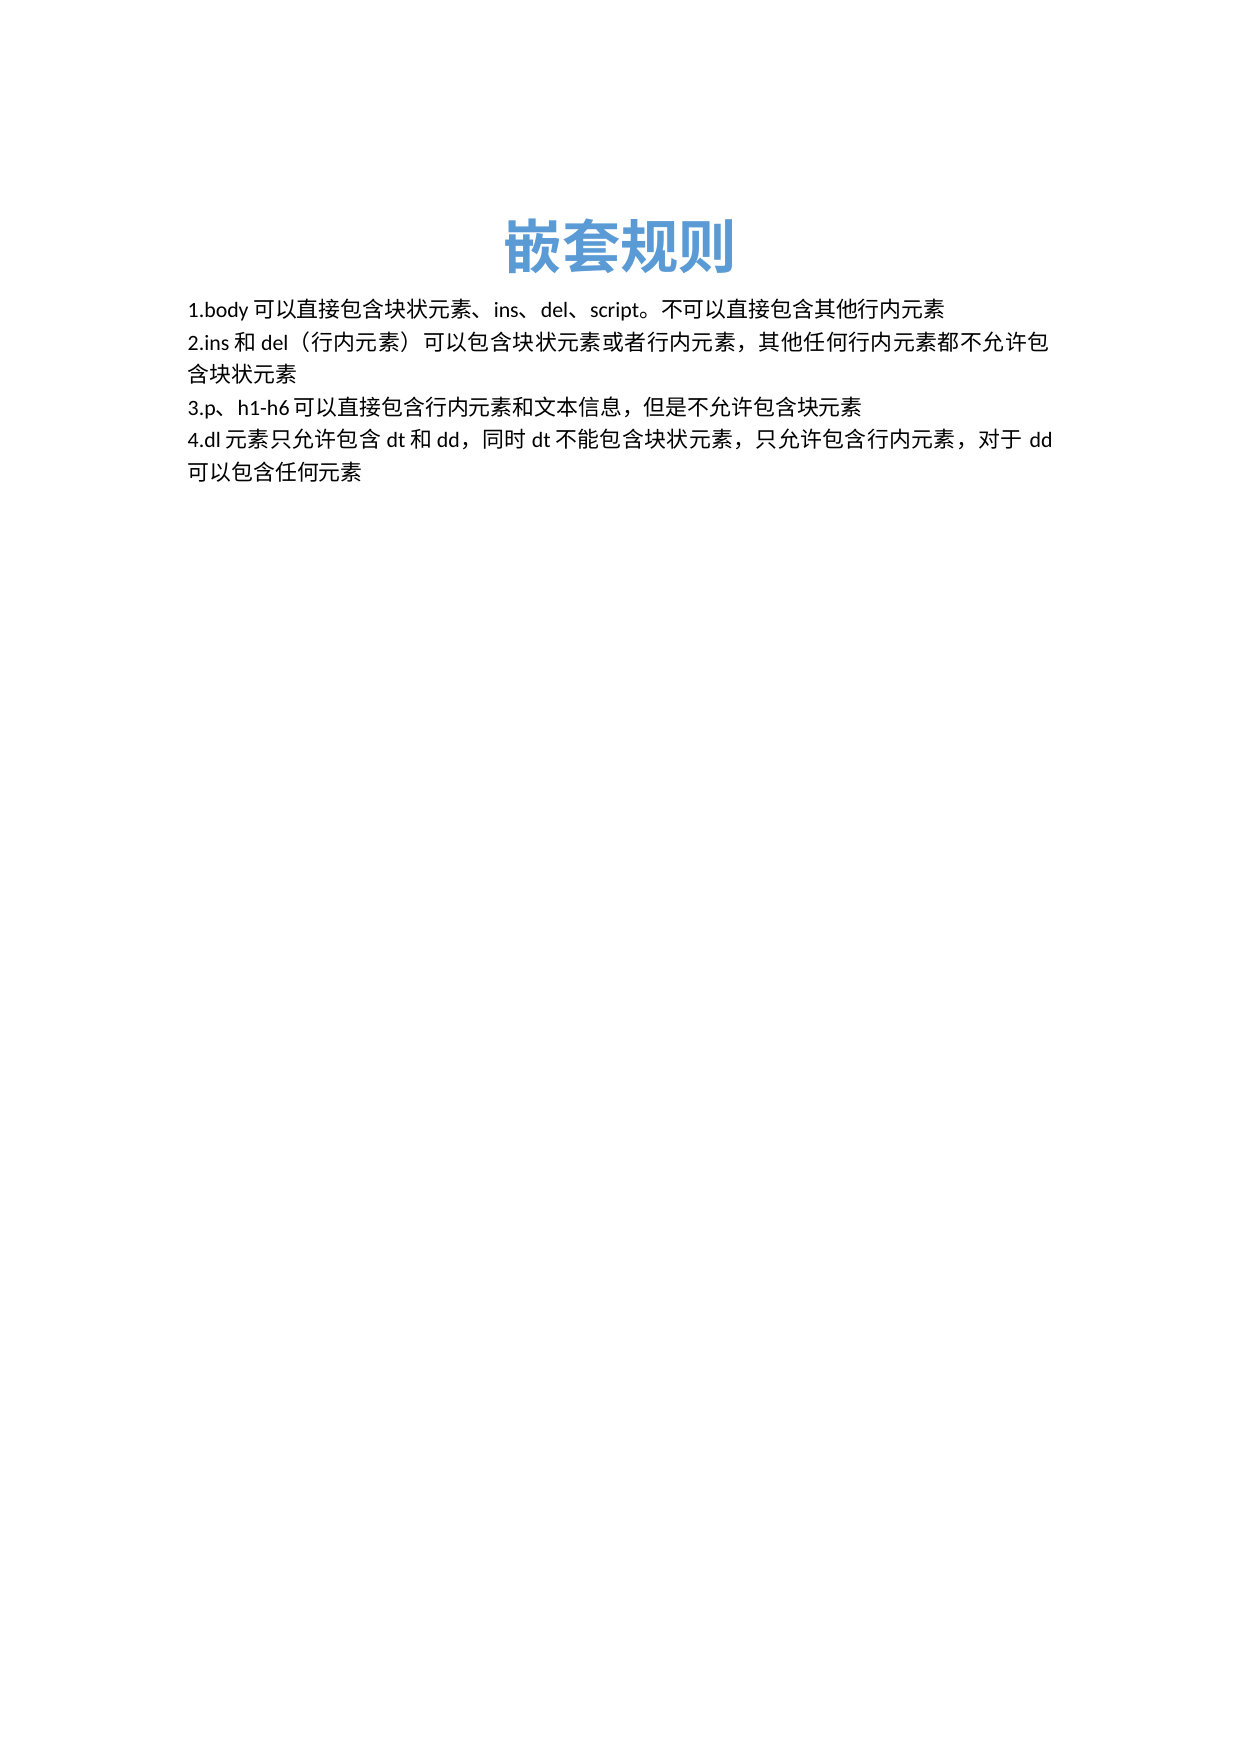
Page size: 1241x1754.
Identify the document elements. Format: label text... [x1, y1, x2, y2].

list 4.dl元素只允许包含dt和dd，同时dt不能包含块状元素，只允许包含行内元素，对于dd可以包含任何元素 [187, 422, 1053, 487]
list 1.body可以直接包含块状元素、ins、del、script。不可以直接包含其他行内元素 [187, 292, 1053, 324]
subtitle 嵌套规则 [187, 194, 1053, 292]
list 3.p、h1-h6可以直接包含行内元素和文本信息，但是不允许包含块元素 [187, 389, 1053, 422]
list 2.ins和del（行内元素）可以包含块状元素或者行内元素，其他任何行内元素都不允许包含块状元素 [187, 324, 1053, 389]
